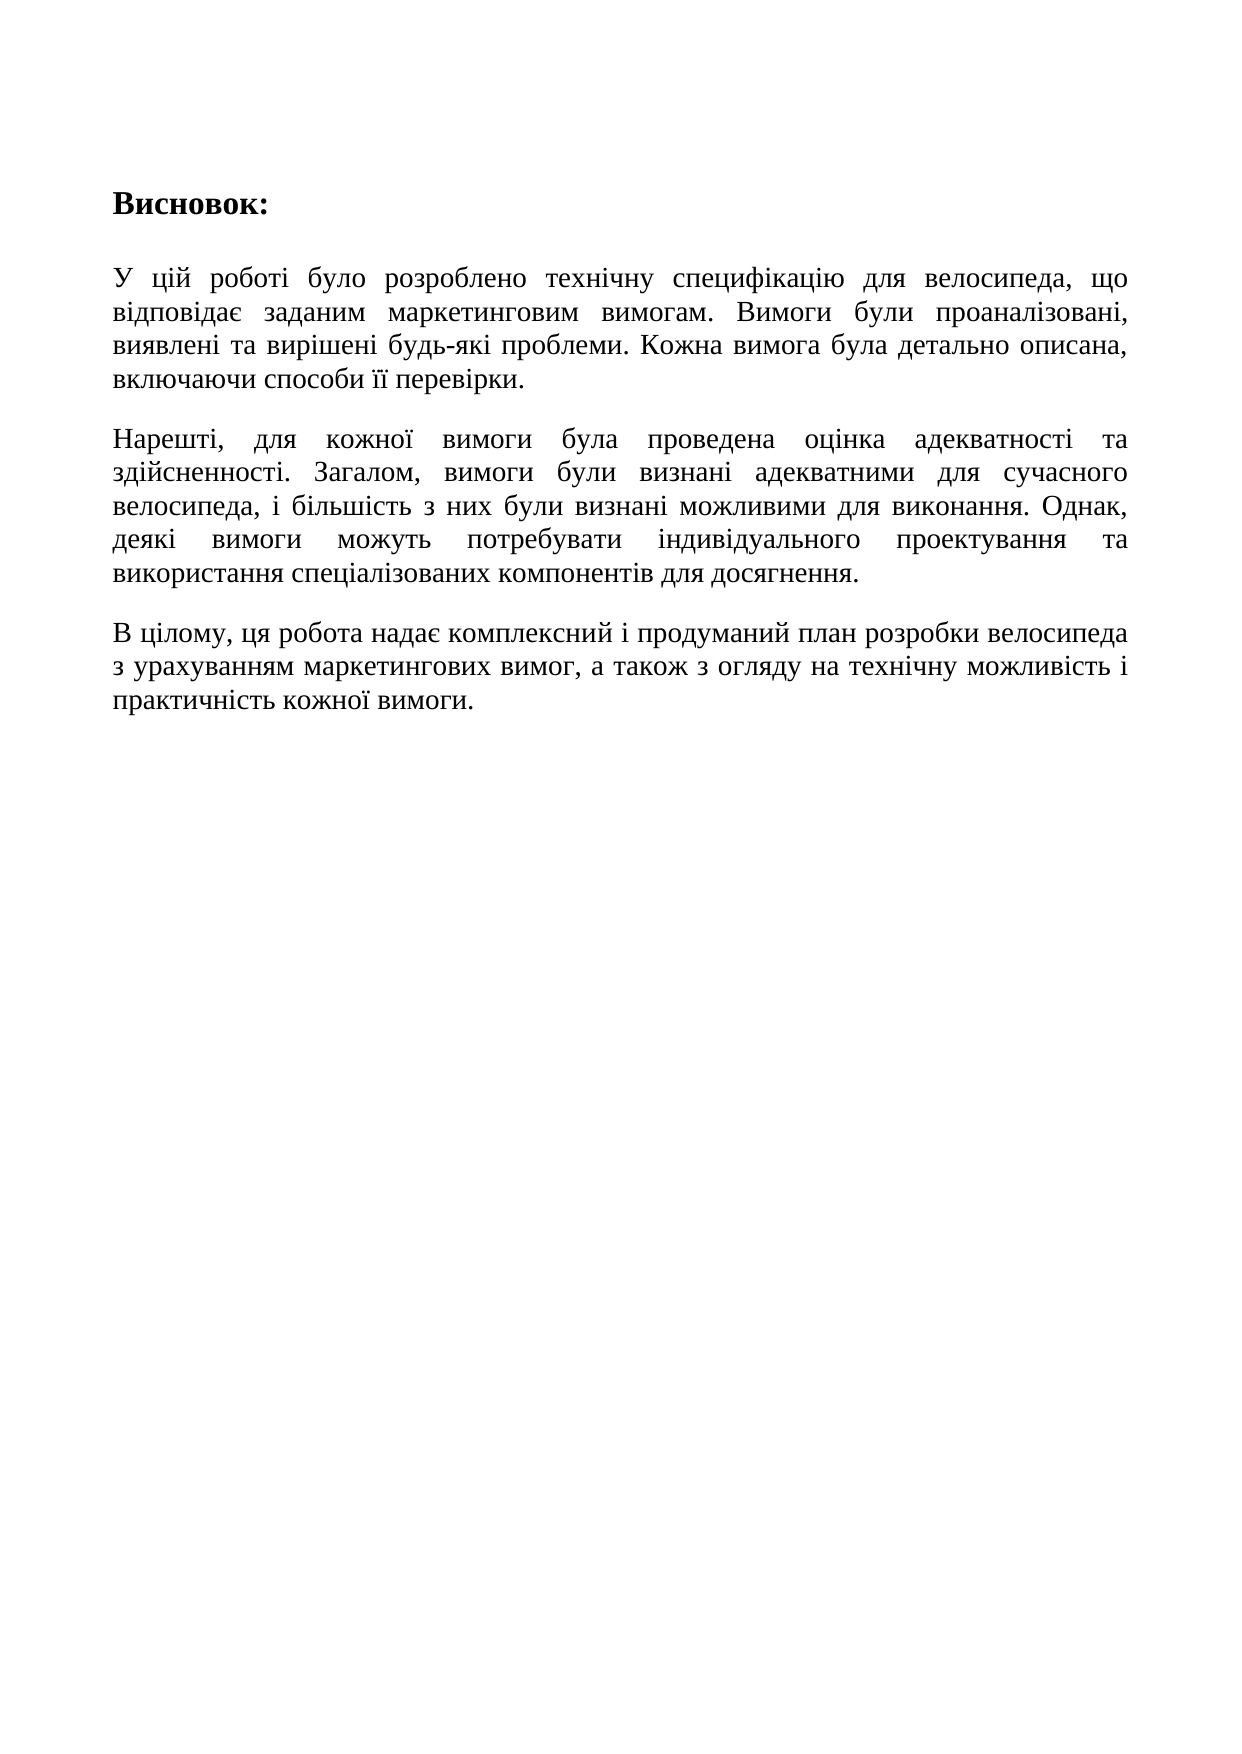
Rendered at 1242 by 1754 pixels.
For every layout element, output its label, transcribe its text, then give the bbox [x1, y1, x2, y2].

text Висновок: [112, 183, 1129, 222]
text В цілому, ця робота надає комплексний і продуманий план розробки велосипеда з урахуванням маркетингових вимог, а також з огляду на технічну можливість і практичність кожної вимоги. [112, 615, 1129, 715]
text Нарешті, для кожної вимоги була проведена оцінка адекватності та здійсненності. Загалом, вимоги були визнані адекватними для сучасного велосипеда, і більшість з них були визнані можливими для виконання. Однак, деякі вимоги можуть потребувати індивідуального проектування та використання спеціалізованих компонентів для досягнення. [112, 421, 1129, 588]
text У цій роботі було розроблено технічну специфікацію для велосипеда, що відповідає заданим маркетинговим вимогам. Вимоги були проаналізовані, виявлені та вирішені будь-які проблеми. Кожна вимога була детально описана, включаючи способи її перевірки. [112, 260, 1129, 394]
